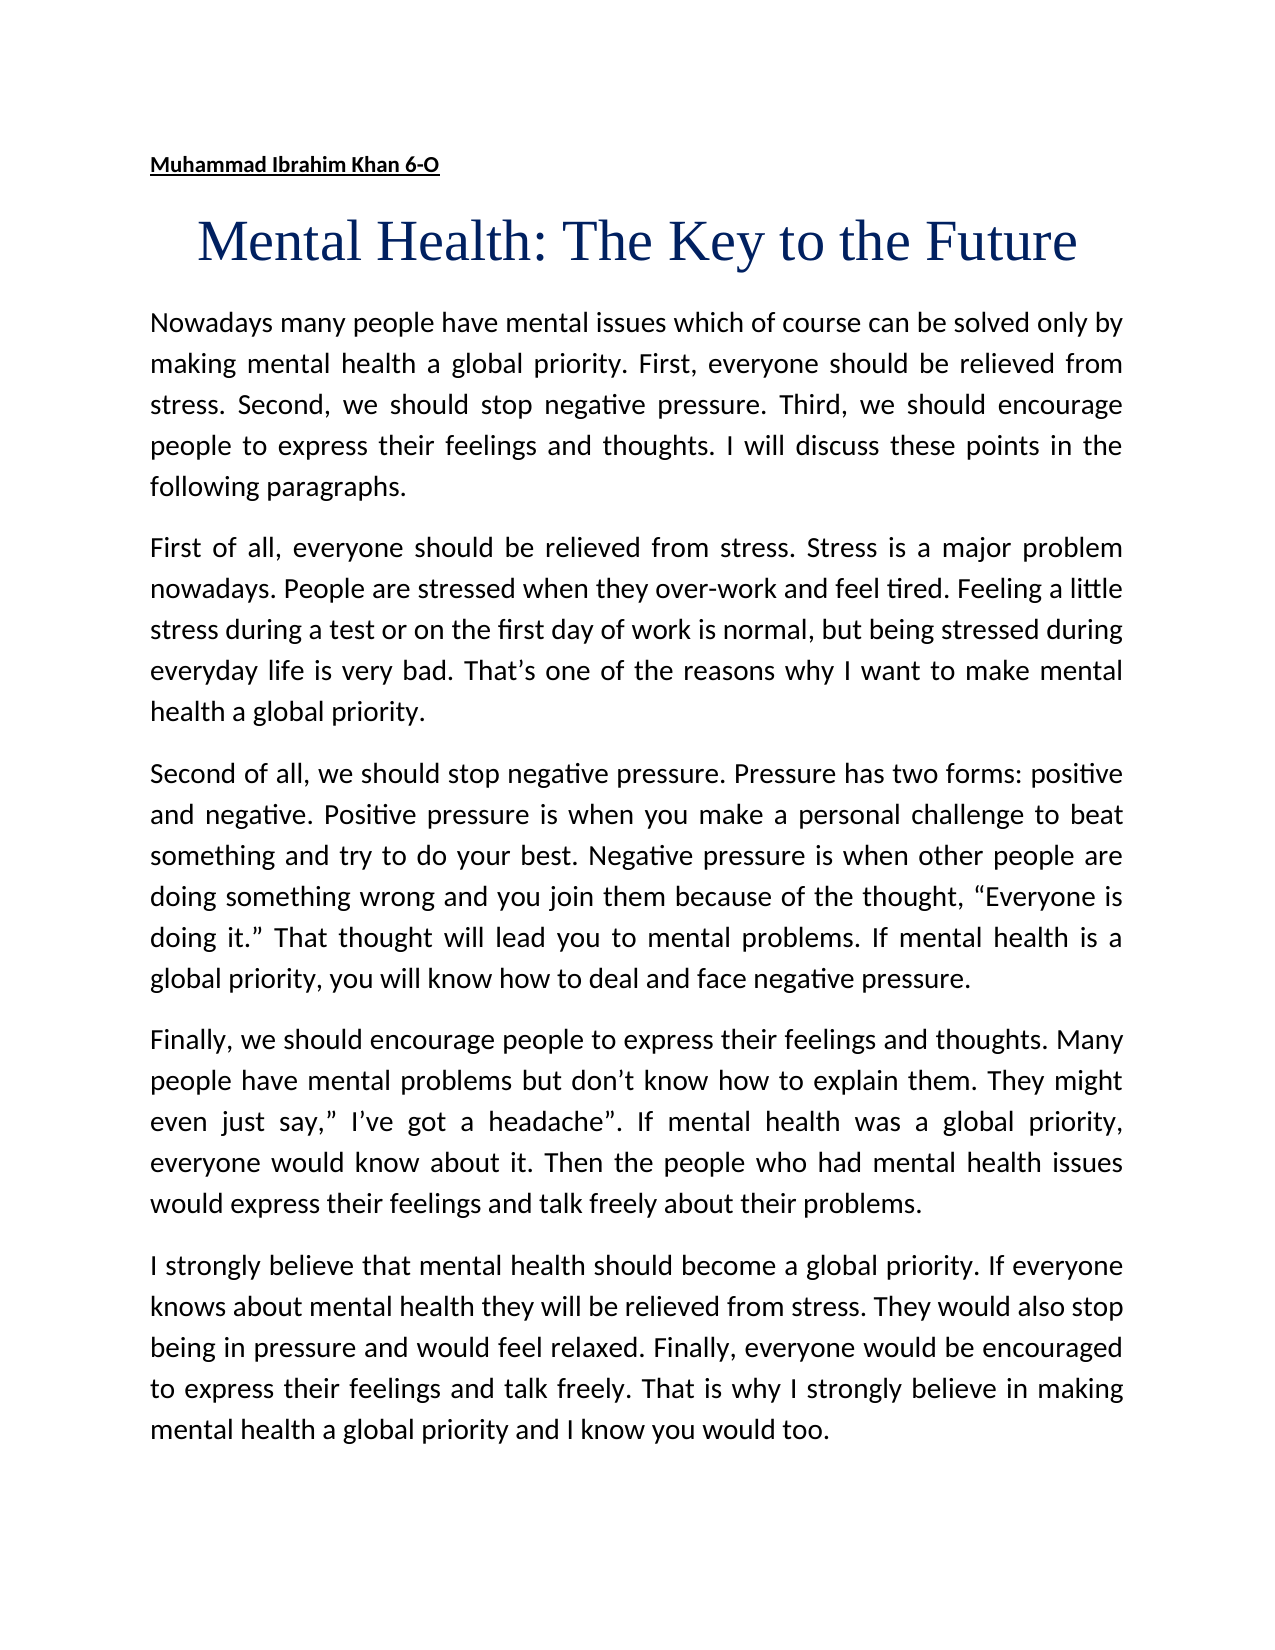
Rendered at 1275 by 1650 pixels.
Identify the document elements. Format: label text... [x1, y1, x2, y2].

text Finally, we should encourage people to express their feelings and thoughts. Many people have mental problems but don’t know how to explain them. They might even just say,” I’ve got a headache”. If mental health was a global priority, everyone would know about it. Then the people who had mental health issues would express their feelings and talk freely about their problems. [150, 1021, 1125, 1221]
text Nowadays many people have mental issues which of course can be solved only by making mental health a global priority. First, everyone should be relieved from stress. Second, we should stop negative pressure. Third, we should encourage people to express their feelings and thoughts. I will discuss these points in the following paragraphs. [150, 304, 1125, 503]
text First of all, everyone should be relieved from stress. Stress is a major problem nowadays. People are stressed when they over-work and feel tired. Feeling a little stress during a test or on the first day of work is normal, but being stressed during everyday life is very bad. That’s one of the reasons why I want to make mental health a global priority. [150, 529, 1125, 729]
text Second of all, we should stop negative pressure. Pressure has two forms: positive and negative. Positive pressure is when you make a personal challenge to beat something and try to do your best. Negative pressure is when other people are doing something wrong and you join them because of the thought, “Everyone is doing it.” That thought will lead you to mental problems. If mental health is a global priority, you will know how to deal and face negative pressure. [150, 755, 1125, 995]
text Mental Health: The Key to the Future [150, 206, 1125, 273]
text Muhammad Ibrahim Khan 6-O [150, 150, 1125, 178]
text I strongly believe that mental health should become a global priority. If everyone knows about mental health they will be relieved from stress. They would also stop being in pressure and would feel relaxed. Finally, everyone would be encouraged to express their feelings and talk freely. That is why I strongly believe in making mental health a global priority and I know you would too. [150, 1247, 1125, 1446]
